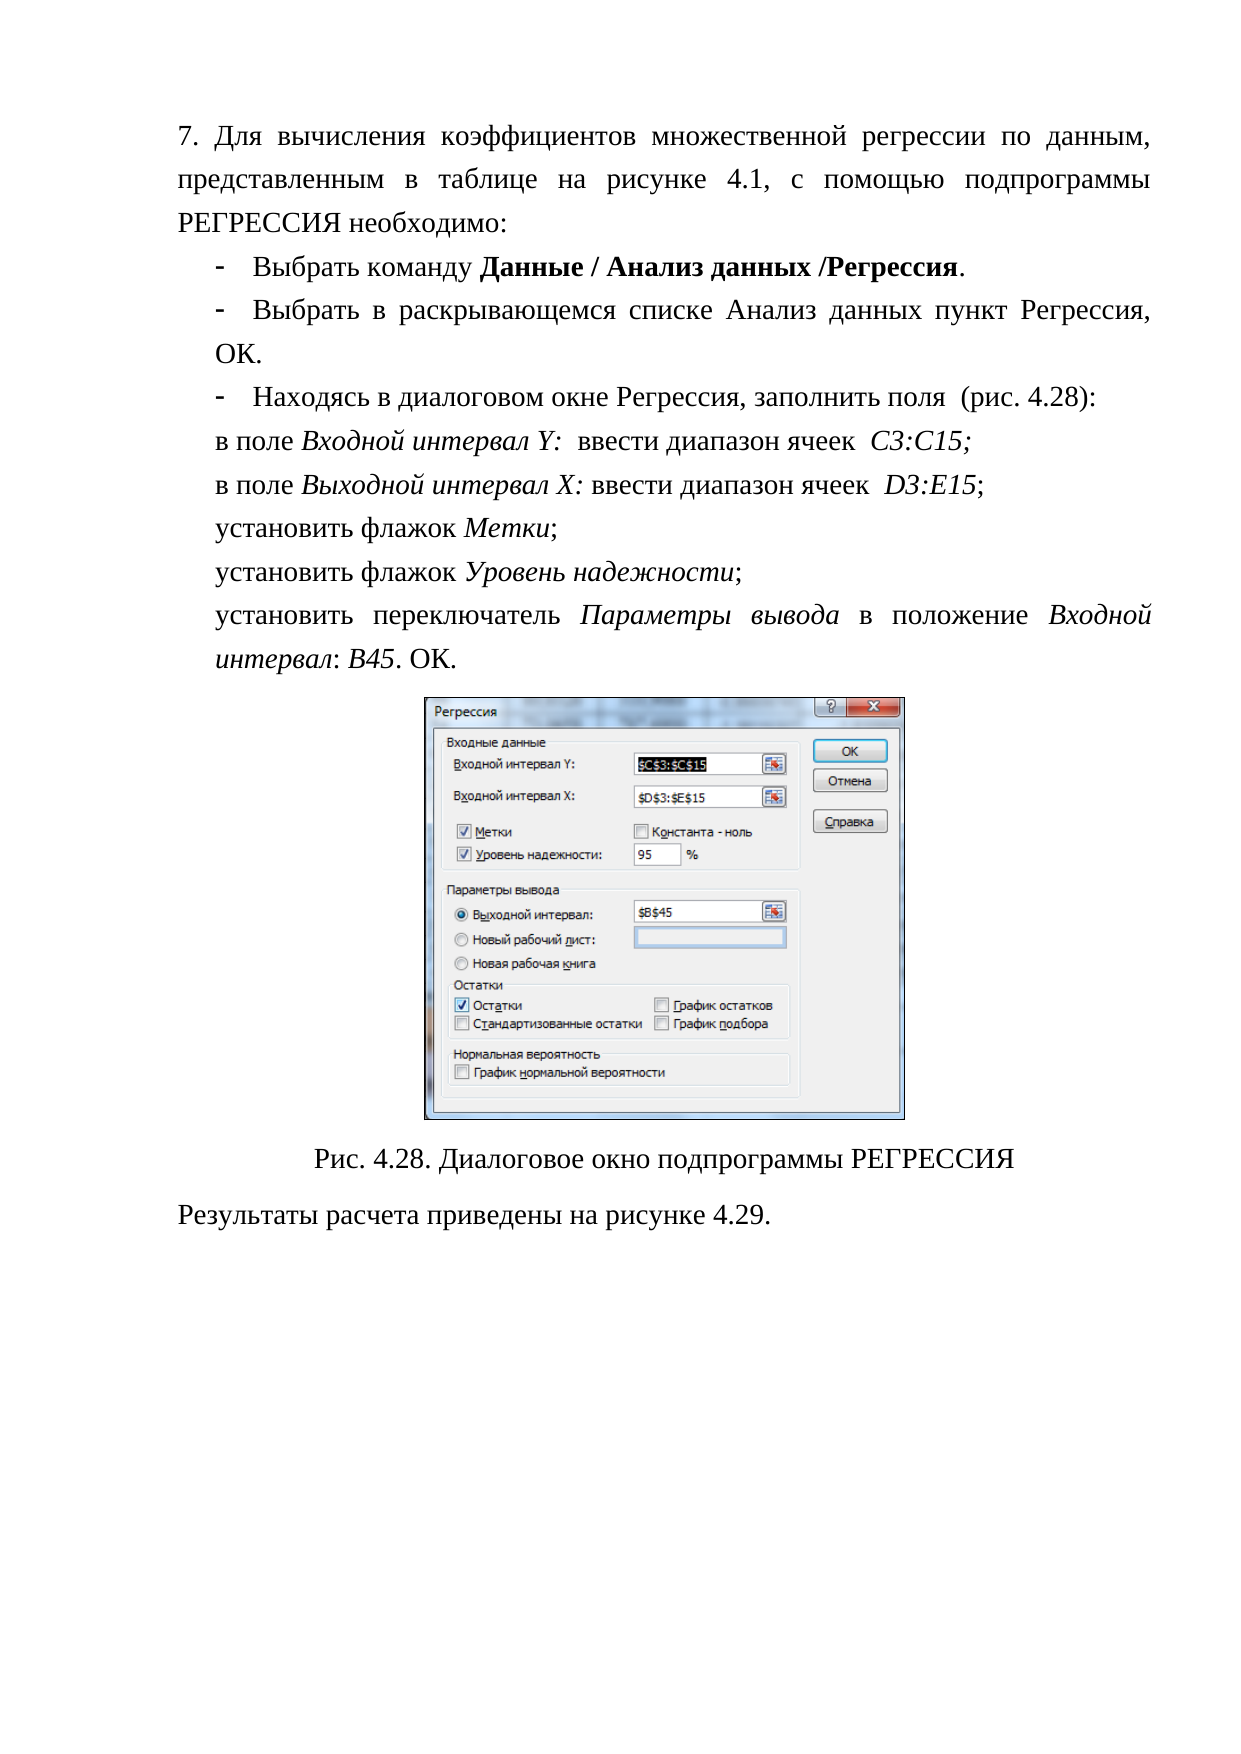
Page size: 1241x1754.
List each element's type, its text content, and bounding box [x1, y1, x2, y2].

text в поле Выходной интервал X: ввести диапазон ячеек D3:E15; [215, 467, 1152, 500]
text 7. Для вычисления коэффициентов множественной регрессии по данным, представленным в таблице на рисунке 4.1, с помощью подпрограммы РЕГРЕССИЯ необходимо: [177, 118, 1152, 239]
text Результаты расчета приведены на рисунке 4.29. [177, 1197, 1152, 1231]
text в поле Входной интервал Y: ввести диапазон ячеек C3:C15; [215, 423, 1152, 457]
text установить флажок Метки; [215, 510, 1152, 544]
text Рис. 4.28. Диалоговое окно подпрограммы РЕГРЕССИЯ [177, 1141, 1152, 1175]
list Выбрать в раскрывающемся списке Анализ данных пункт Регрессия, ОК. [215, 292, 1152, 369]
picture [425, 698, 904, 1119]
text установить флажок Уровень надежности; [215, 554, 1152, 587]
list Выбрать команду Данные / Анализ данных /Регрессия. [215, 249, 1152, 282]
text установить переключатель Параметры вывода в положение Входной интервал: B45. ОК. [215, 597, 1152, 674]
list Находясь в диалоговом окне Регрессия, заполнить поля (рис. 4.28): [215, 379, 1152, 413]
